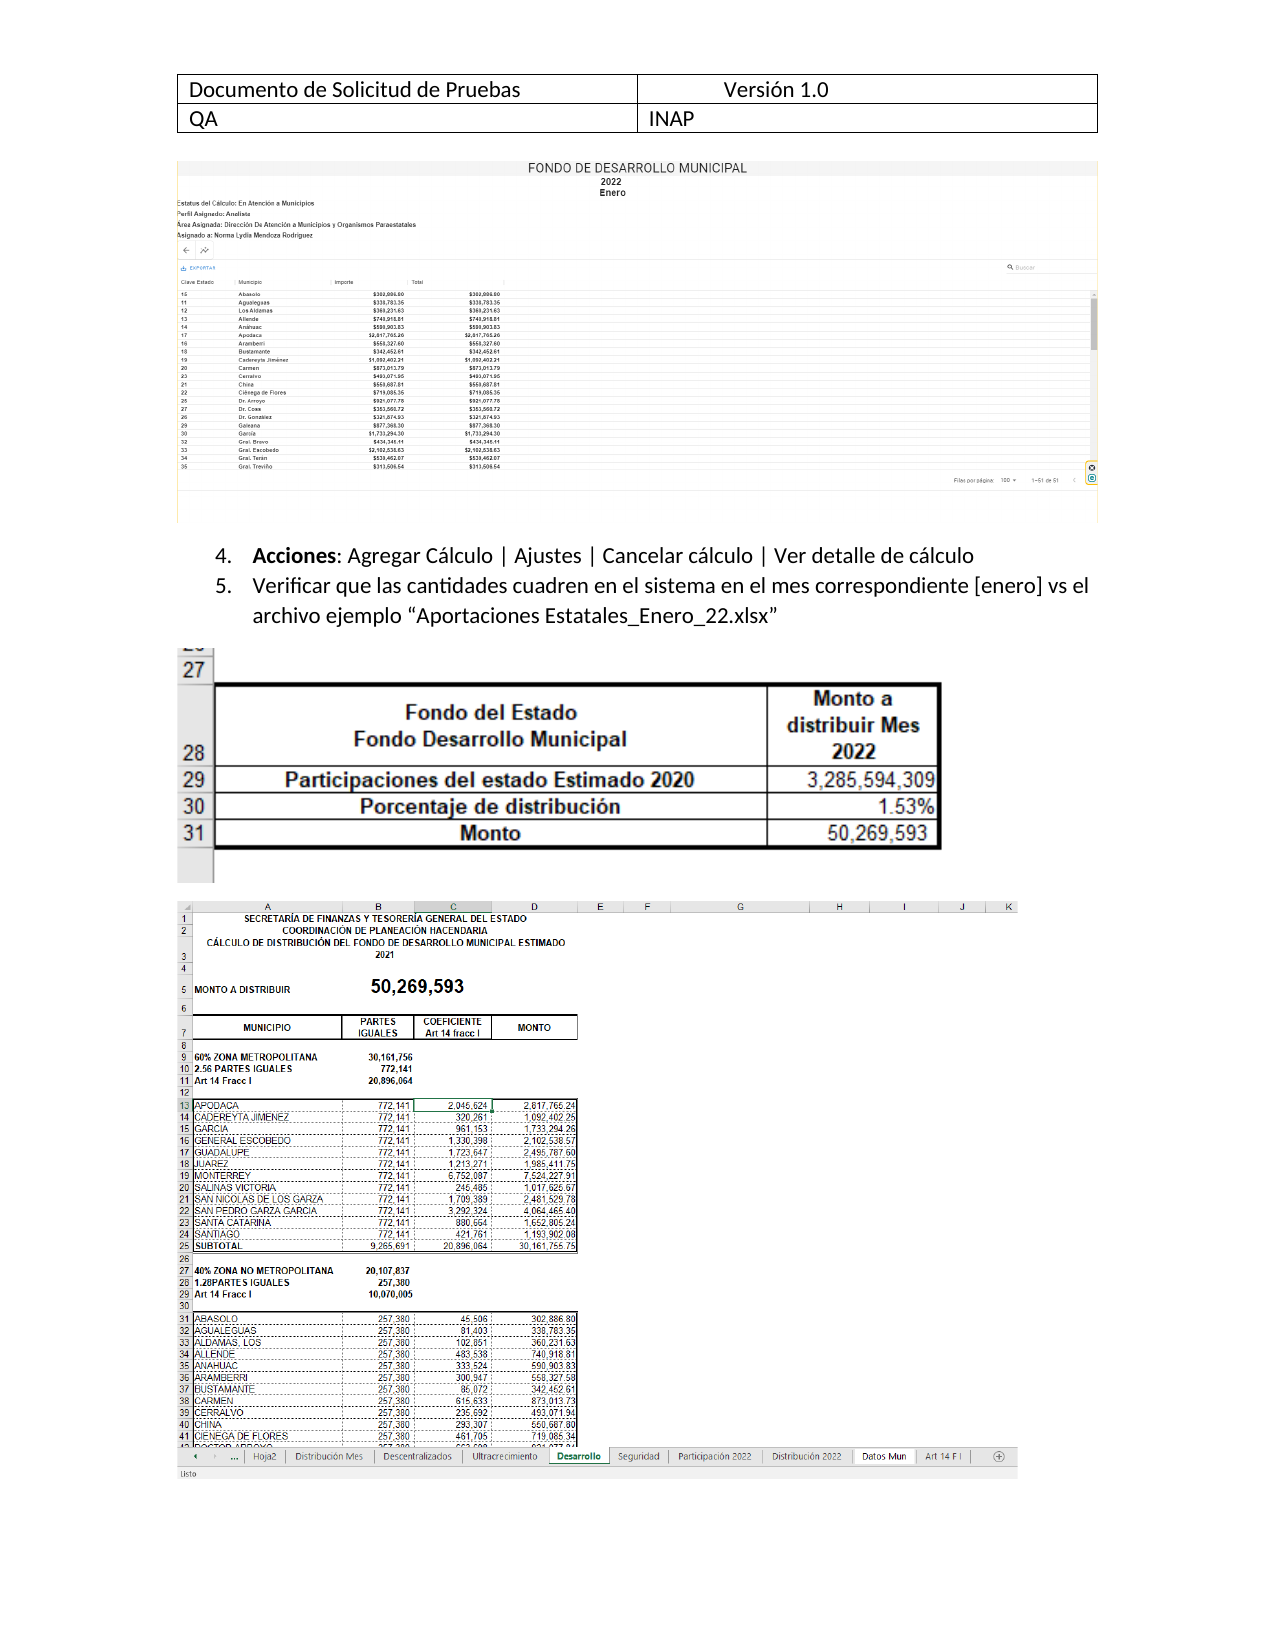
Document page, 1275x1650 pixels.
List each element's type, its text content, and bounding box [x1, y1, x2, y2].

picture [177, 901, 1018, 1479]
picture [177, 648, 1031, 883]
list Verificar que las cantidades cuadren en el sistema en el mes correspondiente [enero] vs el archivo ejemplo “Aportaciones Estatales_Enero_22.xlsx” [215, 571, 1098, 630]
list Acciones: Agregar Cálculo | Ajustes | Cancelar cálculo | Ver detalle de cálculo [215, 541, 1098, 569]
picture [177, 161, 1098, 523]
